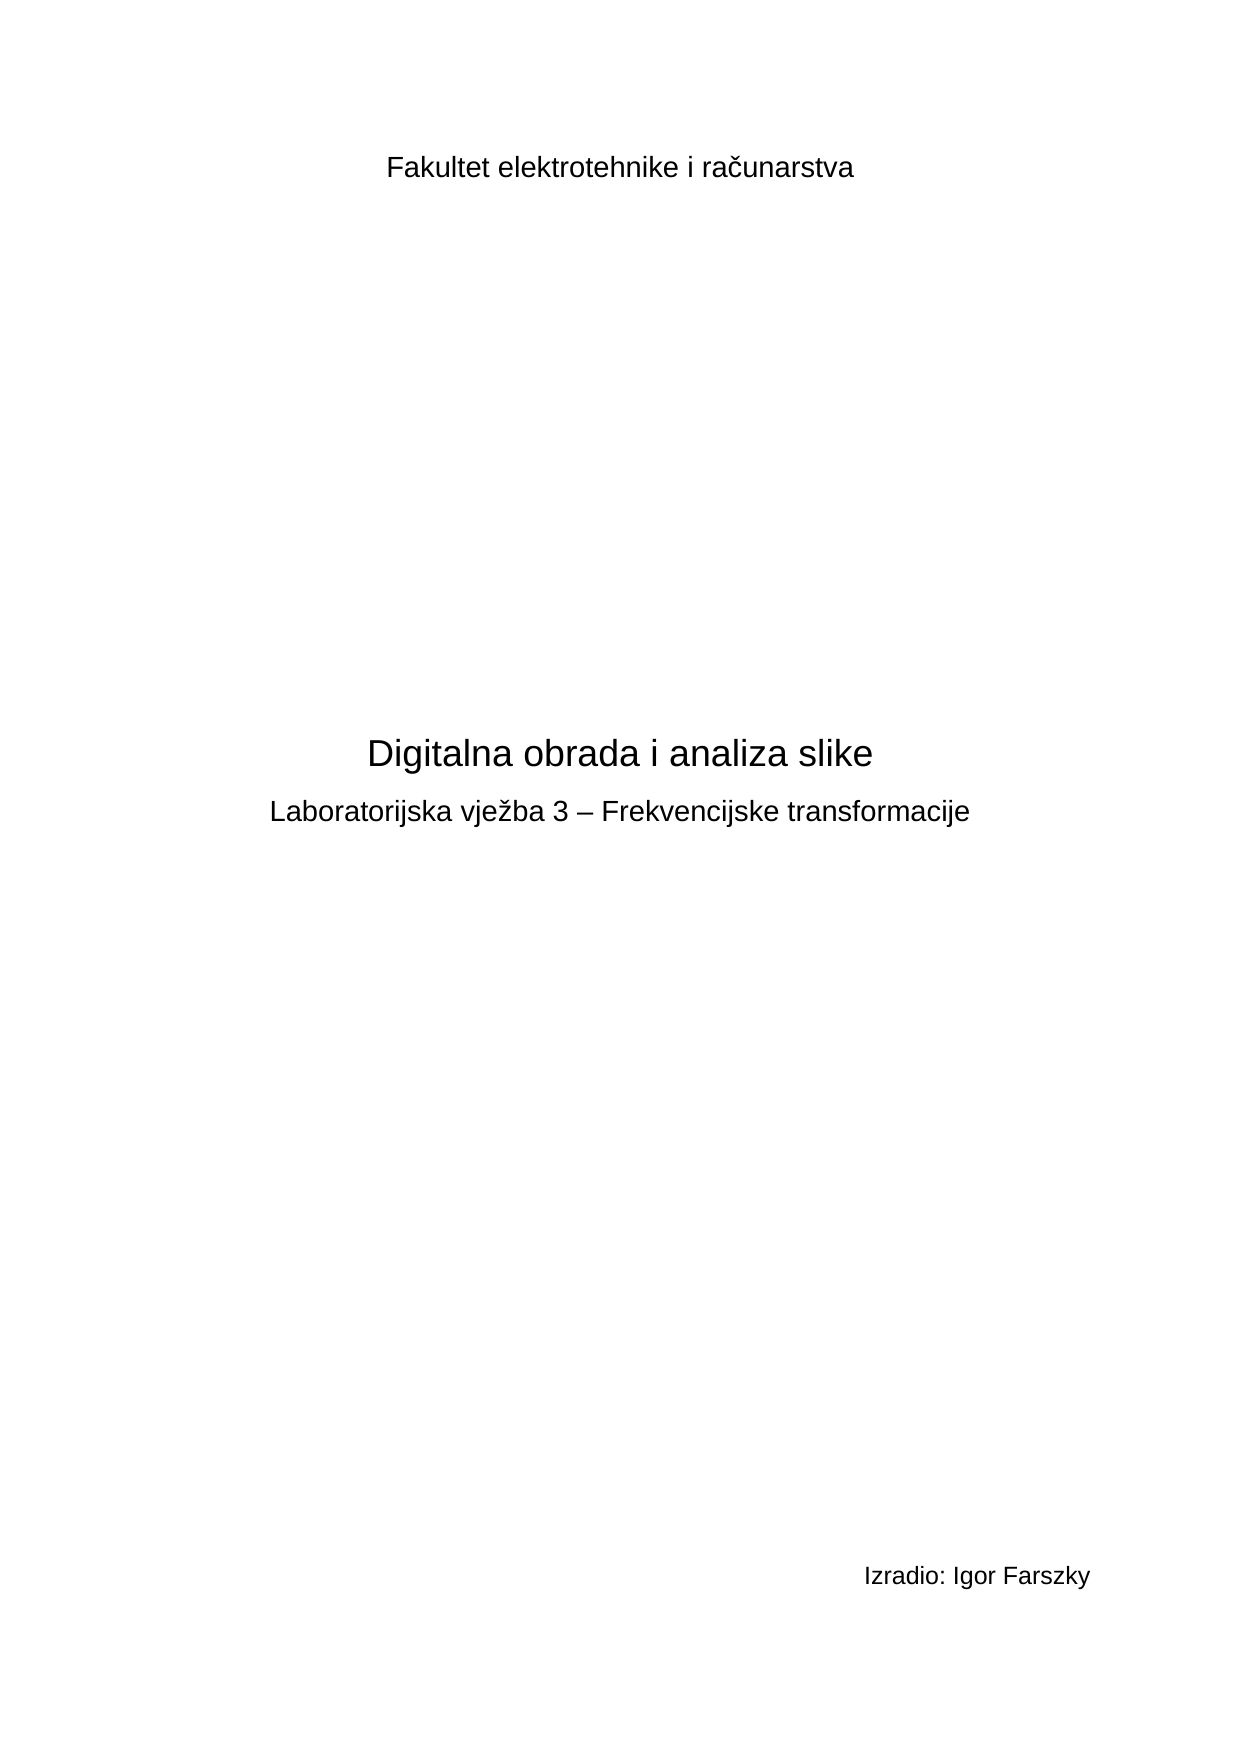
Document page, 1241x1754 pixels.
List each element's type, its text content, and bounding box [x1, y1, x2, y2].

text Fakultet elektrotehnike i računarstva [150, 150, 1090, 183]
text Laboratorijska vježba 3 – Frekvencijske transformacije [150, 794, 1090, 828]
text Digitalna obrada i analiza slike [150, 731, 1090, 774]
text Izradio: Igor Farszky [150, 1561, 1090, 1589]
